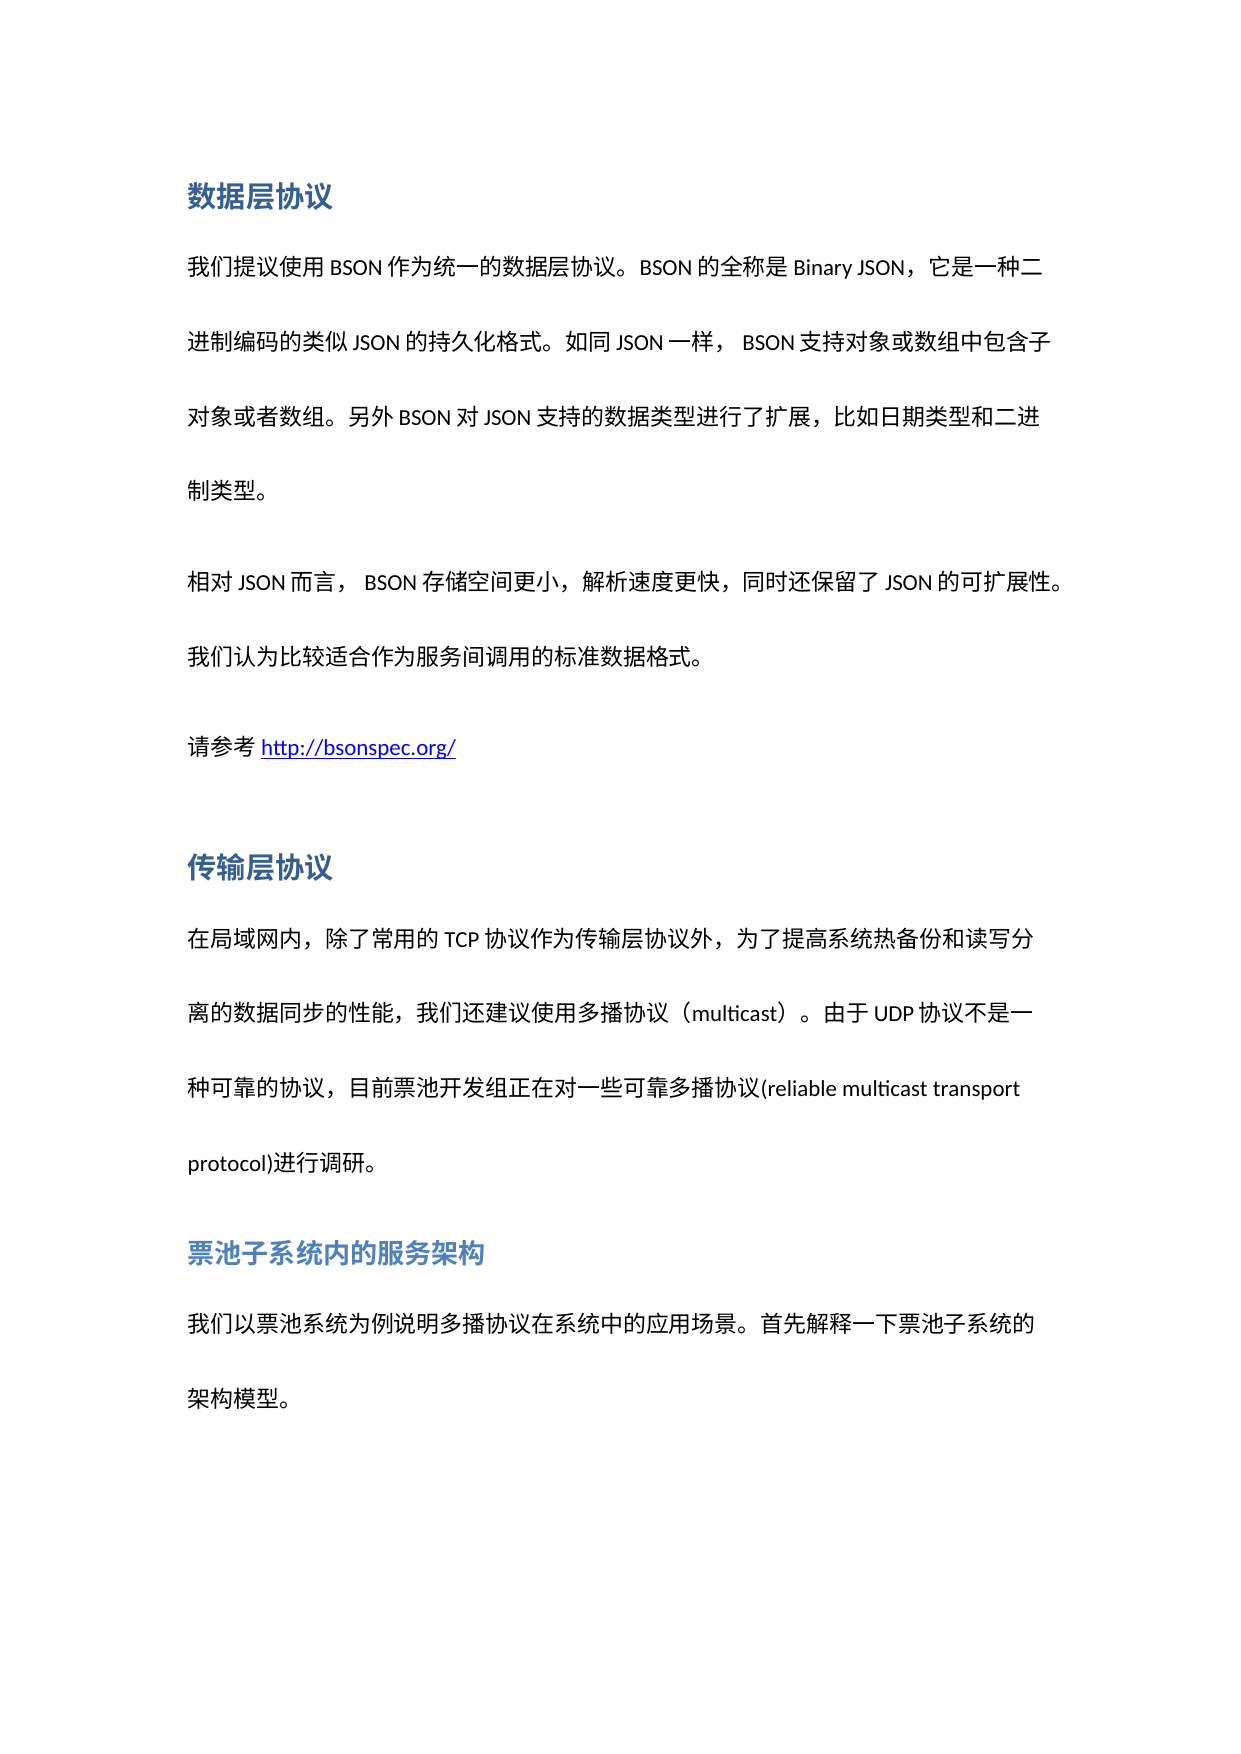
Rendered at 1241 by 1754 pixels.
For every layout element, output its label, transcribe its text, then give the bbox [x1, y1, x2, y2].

text 在局域网内，除了常用的TCP协议作为传输层协议外，为了提高系统热备份和读写分离的数据同步的性能，我们还建议使用多播协议（multicast）。由于UDP协议不是一种可靠的协议，目前票池开发组正在对一些可靠多播协议(reliable multicast transport protocol)进行调研。 [187, 904, 1053, 1194]
text 请参考http://bsonspec.org/ [187, 713, 1053, 778]
subtitle 传输层协议 [187, 833, 1053, 898]
text 我们提议使用BSON作为统一的数据层协议。BSON的全称是Binary JSON，它是一种二进制编码的类似JSON的持久化格式。如同JSON一样， BSON支持对象或数组中包含子对象或者数组。另外BSON对JSON支持的数据类型进行了扩展，比如日期类型和二进制类型。 [187, 233, 1053, 522]
text 相对JSON而言， BSON存储空间更小，解析速度更快，同时还保留了JSON的可扩展性。我们认为比较适合作为服务间调用的标准数据格式。 [187, 548, 1053, 688]
text 我们以票池系统为例说明多播协议在系统中的应用场景。首先解释一下票池子系统的架构模型。 [187, 1290, 1053, 1430]
subtitle 数据层协议 [187, 162, 1053, 227]
subtitle 票池子系统内的服务架构 [187, 1219, 1053, 1284]
